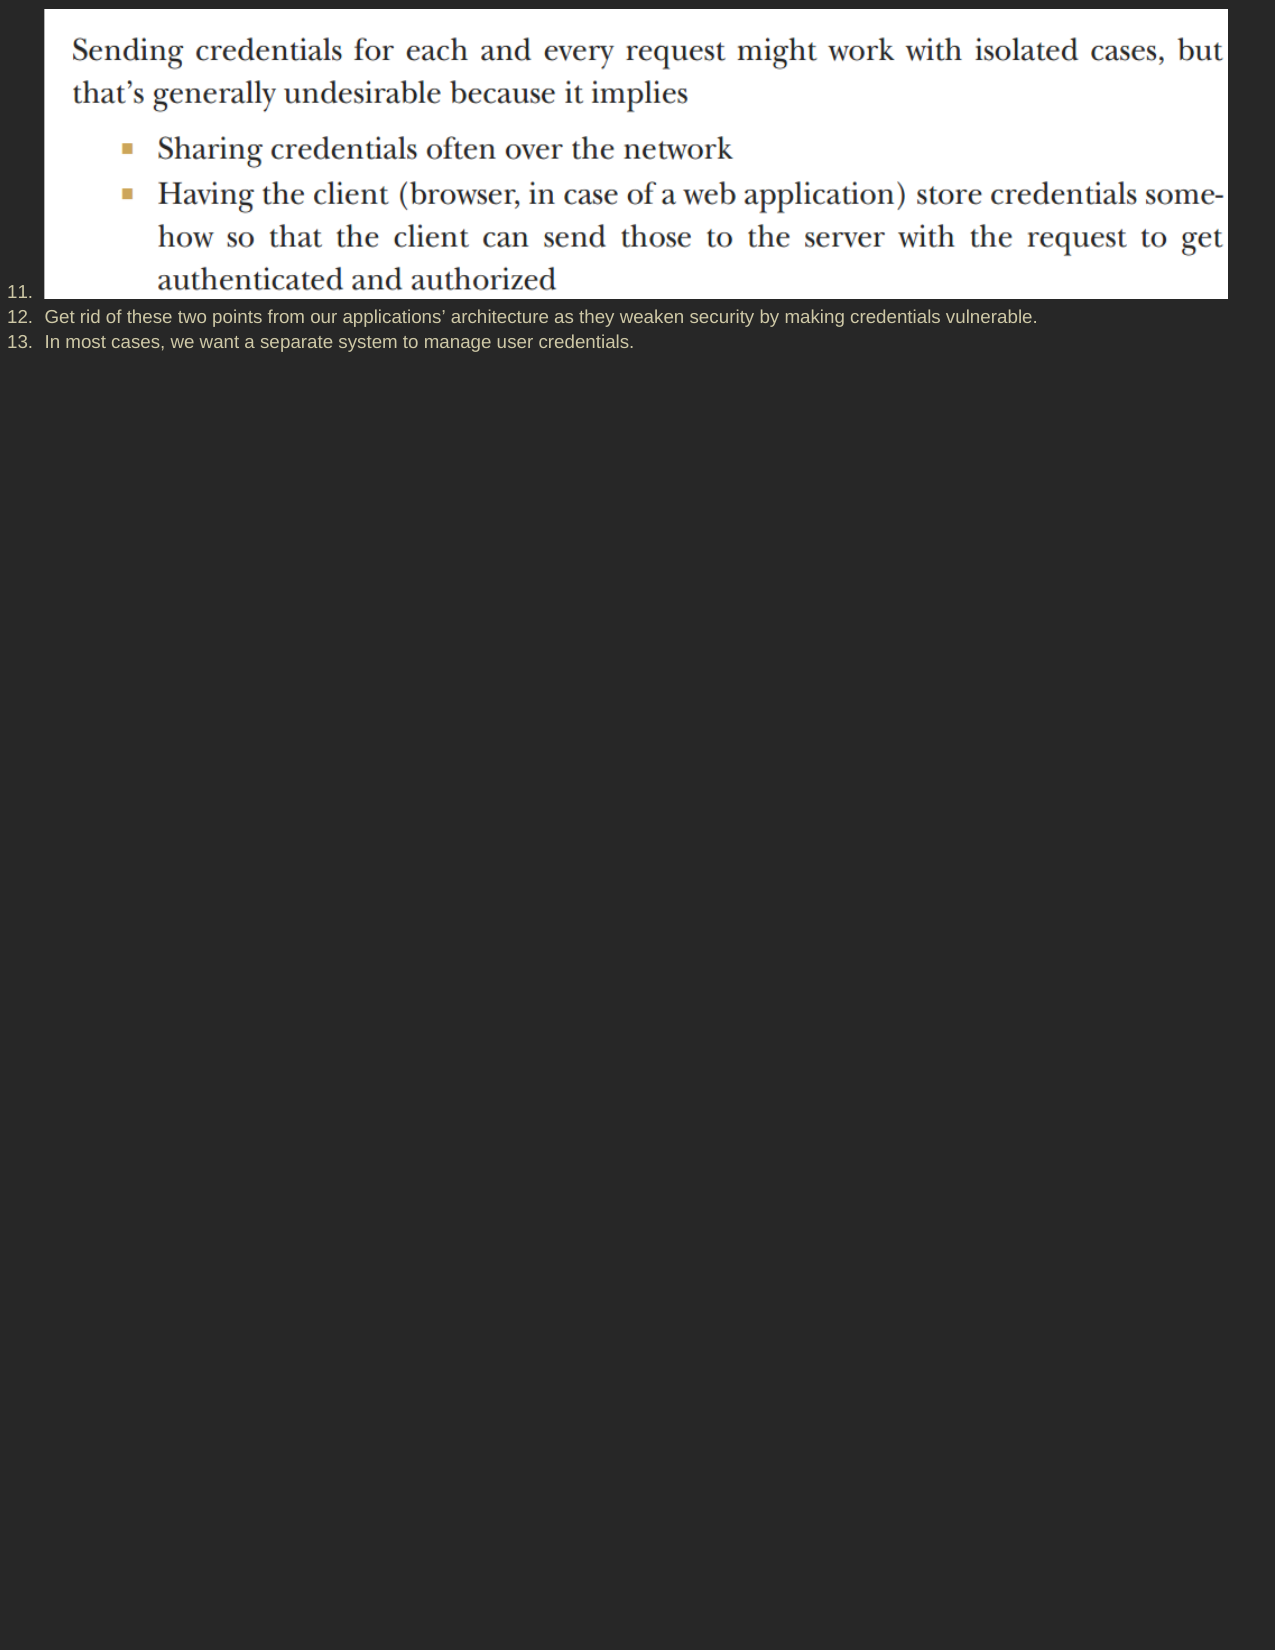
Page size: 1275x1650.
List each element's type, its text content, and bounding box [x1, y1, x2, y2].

list In most cases, we want a separate system to manage user credentials. [7, 331, 1255, 352]
picture [44, 9, 1228, 299]
list Get rid of these two points from our applications’ architecture as they weaken security by making credentials vulnerable. [7, 306, 1255, 328]
